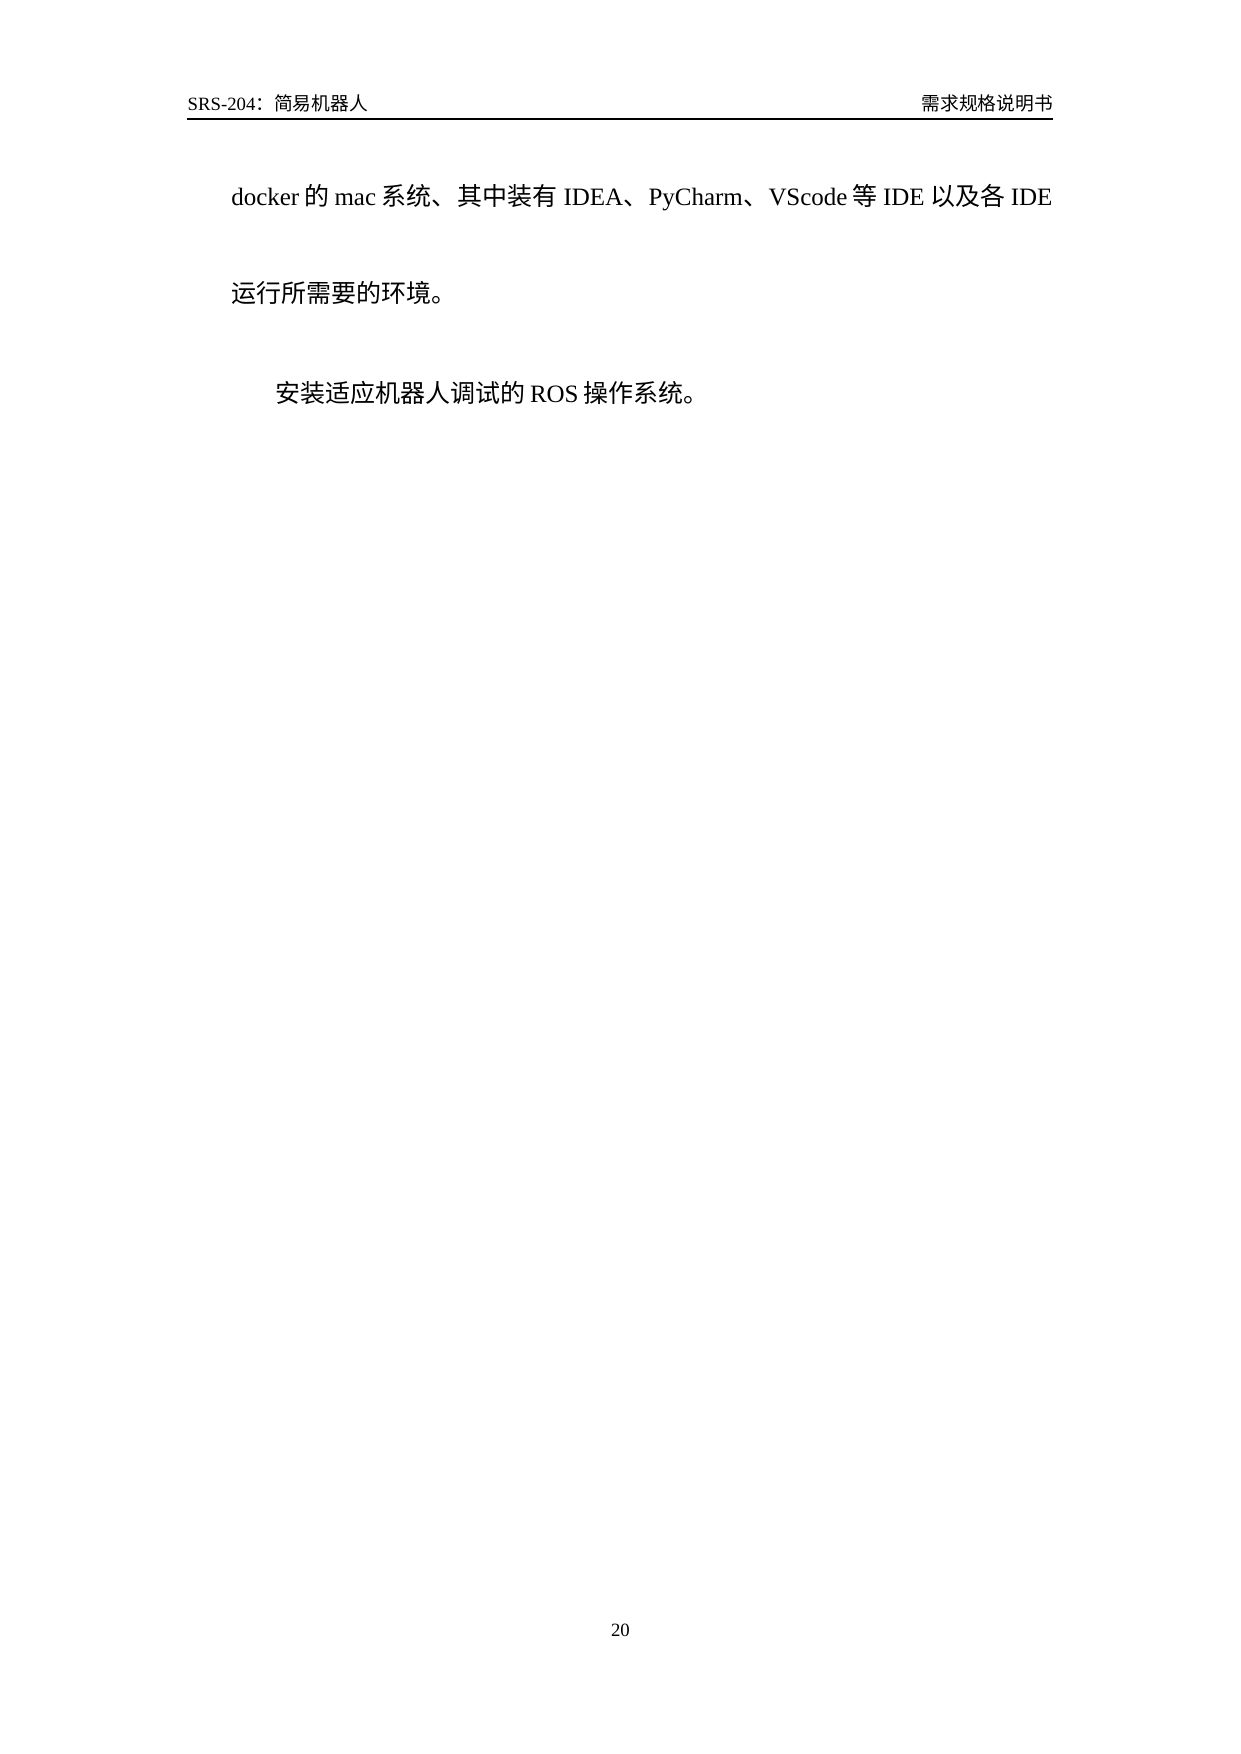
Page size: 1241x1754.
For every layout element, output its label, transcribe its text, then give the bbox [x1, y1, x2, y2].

text 安装适应机器人调试的ROS操作系统。 [231, 359, 1053, 424]
text 操作系统Win7以上以及装有Linux的双系统或虚拟机、装有ROS环境docker的mac系统、其中装有IDEA、PyCharm、VScode等IDE以及各IDE运行所需要的环境。 [231, 162, 1053, 324]
